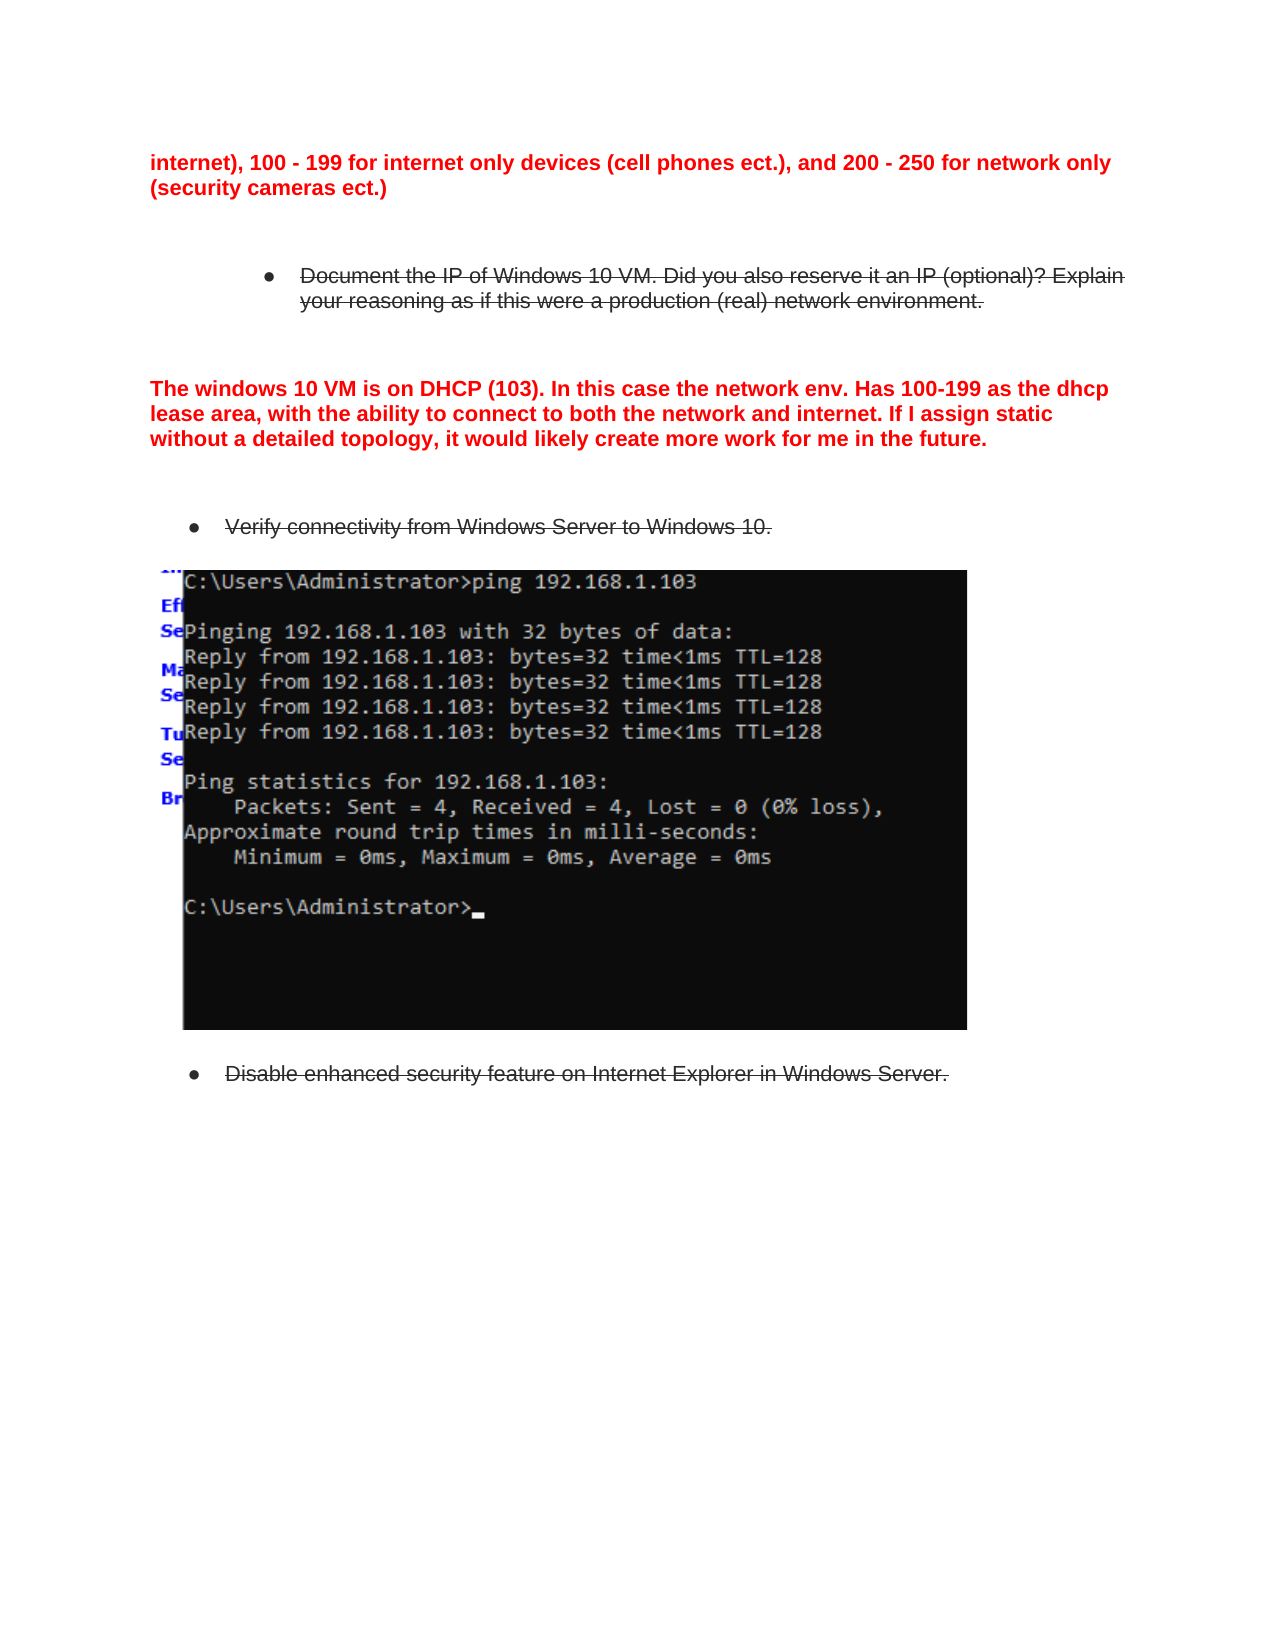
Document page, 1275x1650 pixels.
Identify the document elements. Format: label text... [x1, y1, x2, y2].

text The windows 10 VM is on DHCP (103). In this case the network env. Has 100-199 as the dhcp lease area, with the ability to connect to both the network and internet. If I assign static without a detailed topology, it would likely create more work for me in the future. [150, 376, 1125, 451]
list Document the IP of Windows 10 VM. Did you also reserve it an IP (optional)? Explain your reasoning as if this were a production (real) network environment. [262, 263, 1125, 313]
list Disable enhanced security feature on Internet Explorer in Windows Server. [187, 1061, 1125, 1086]
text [150, 150, 1125, 200]
picture [150, 570, 968, 1030]
list Verify connectivity from Windows Server to Windows 10. [187, 514, 1125, 539]
